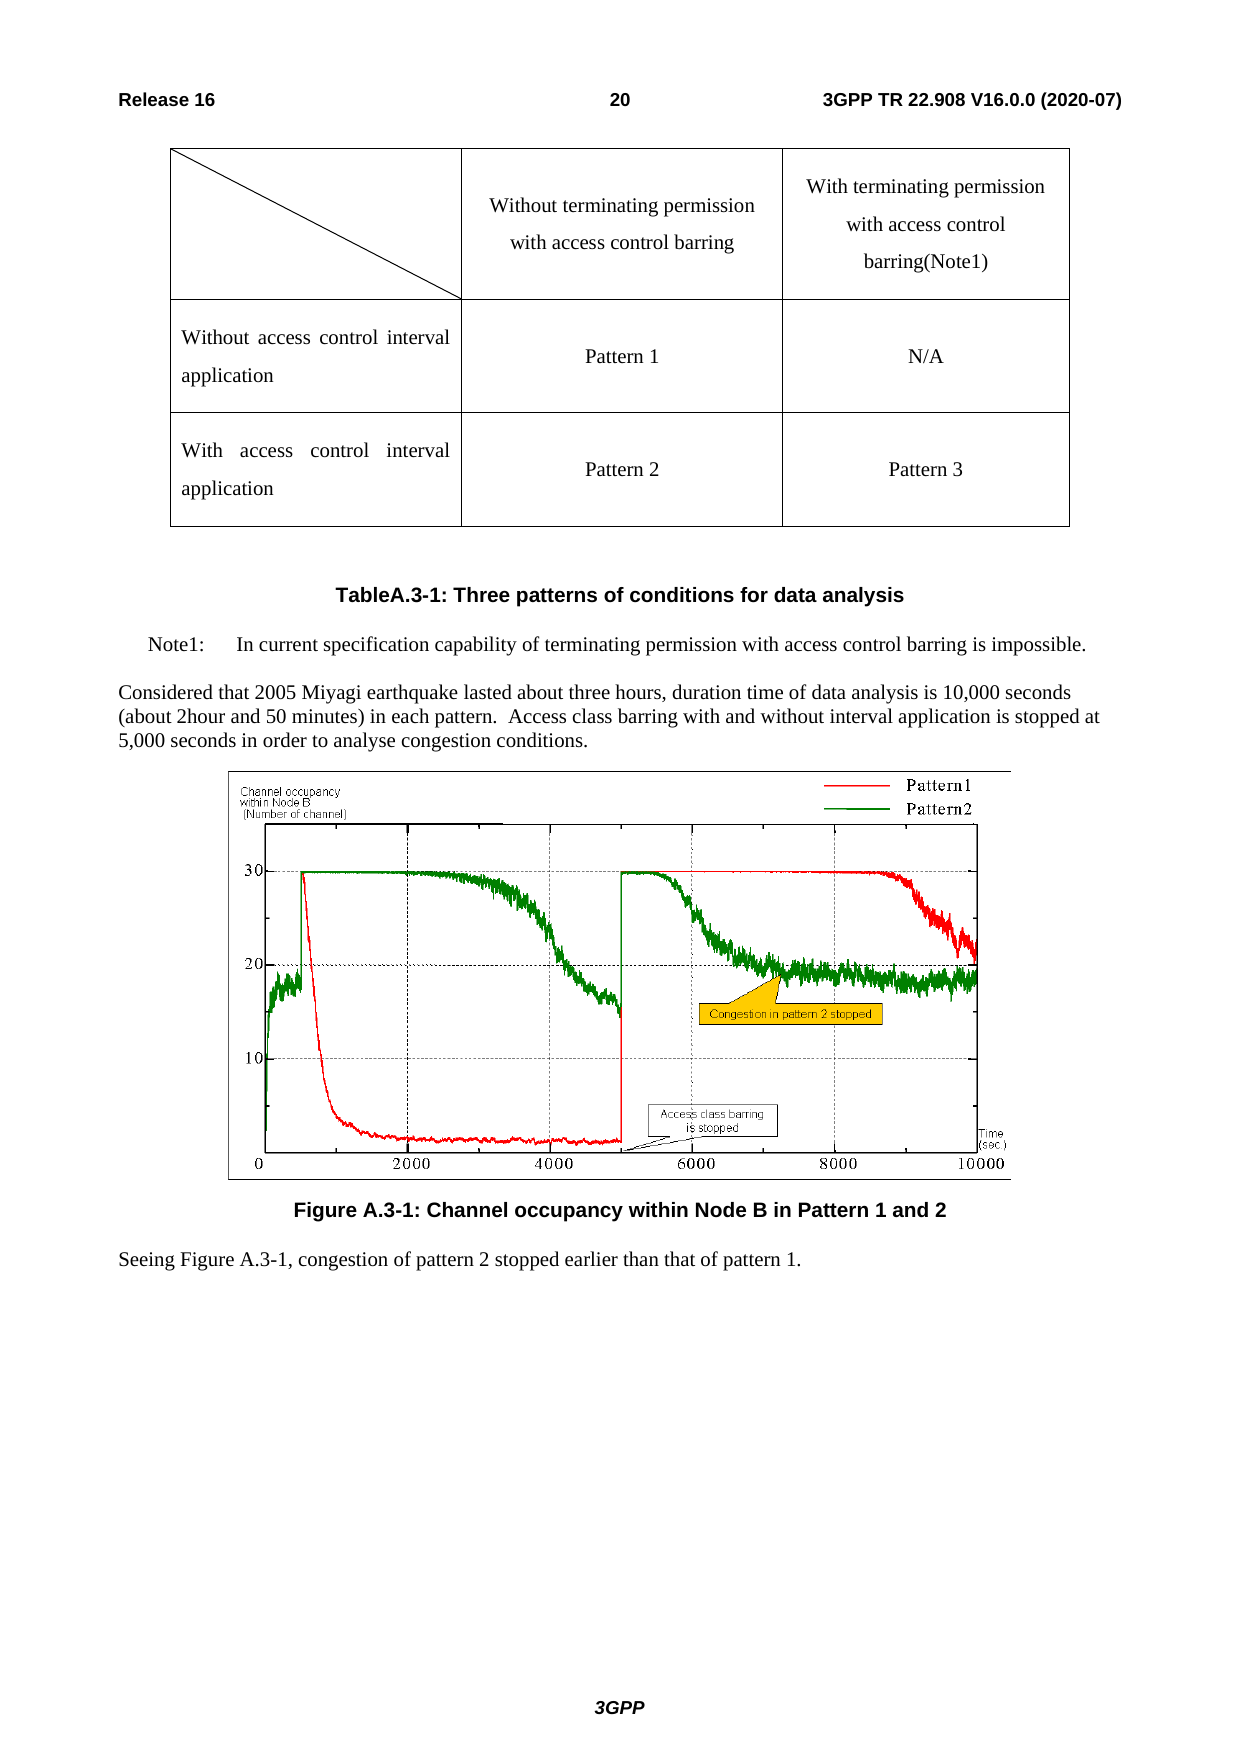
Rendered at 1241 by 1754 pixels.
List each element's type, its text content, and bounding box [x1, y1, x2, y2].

text Considered that 2005 Miyagi earthquake lasted about three hours, duration time of data analysis is 10,000 seconds (about 2hour and 50 minutes) in each pattern. Access class barring with and without interval application is stopped at 5,000 seconds in order to analyse congestion conditions. [118, 680, 1122, 752]
text Seeing Figure A.3-1, congestion of pattern 2 stopped earlier than that of pattern 1. [118, 1247, 1122, 1271]
text Note1: In current specification capability of terminating permission with access control barring is impossible. [148, 632, 1122, 656]
text Figure A.3-1: Channel occupancy within Node B in Pattern 1 and 2 [118, 1198, 1122, 1222]
text TableA.3-1: Three patterns of conditions for data analysis [118, 583, 1122, 607]
